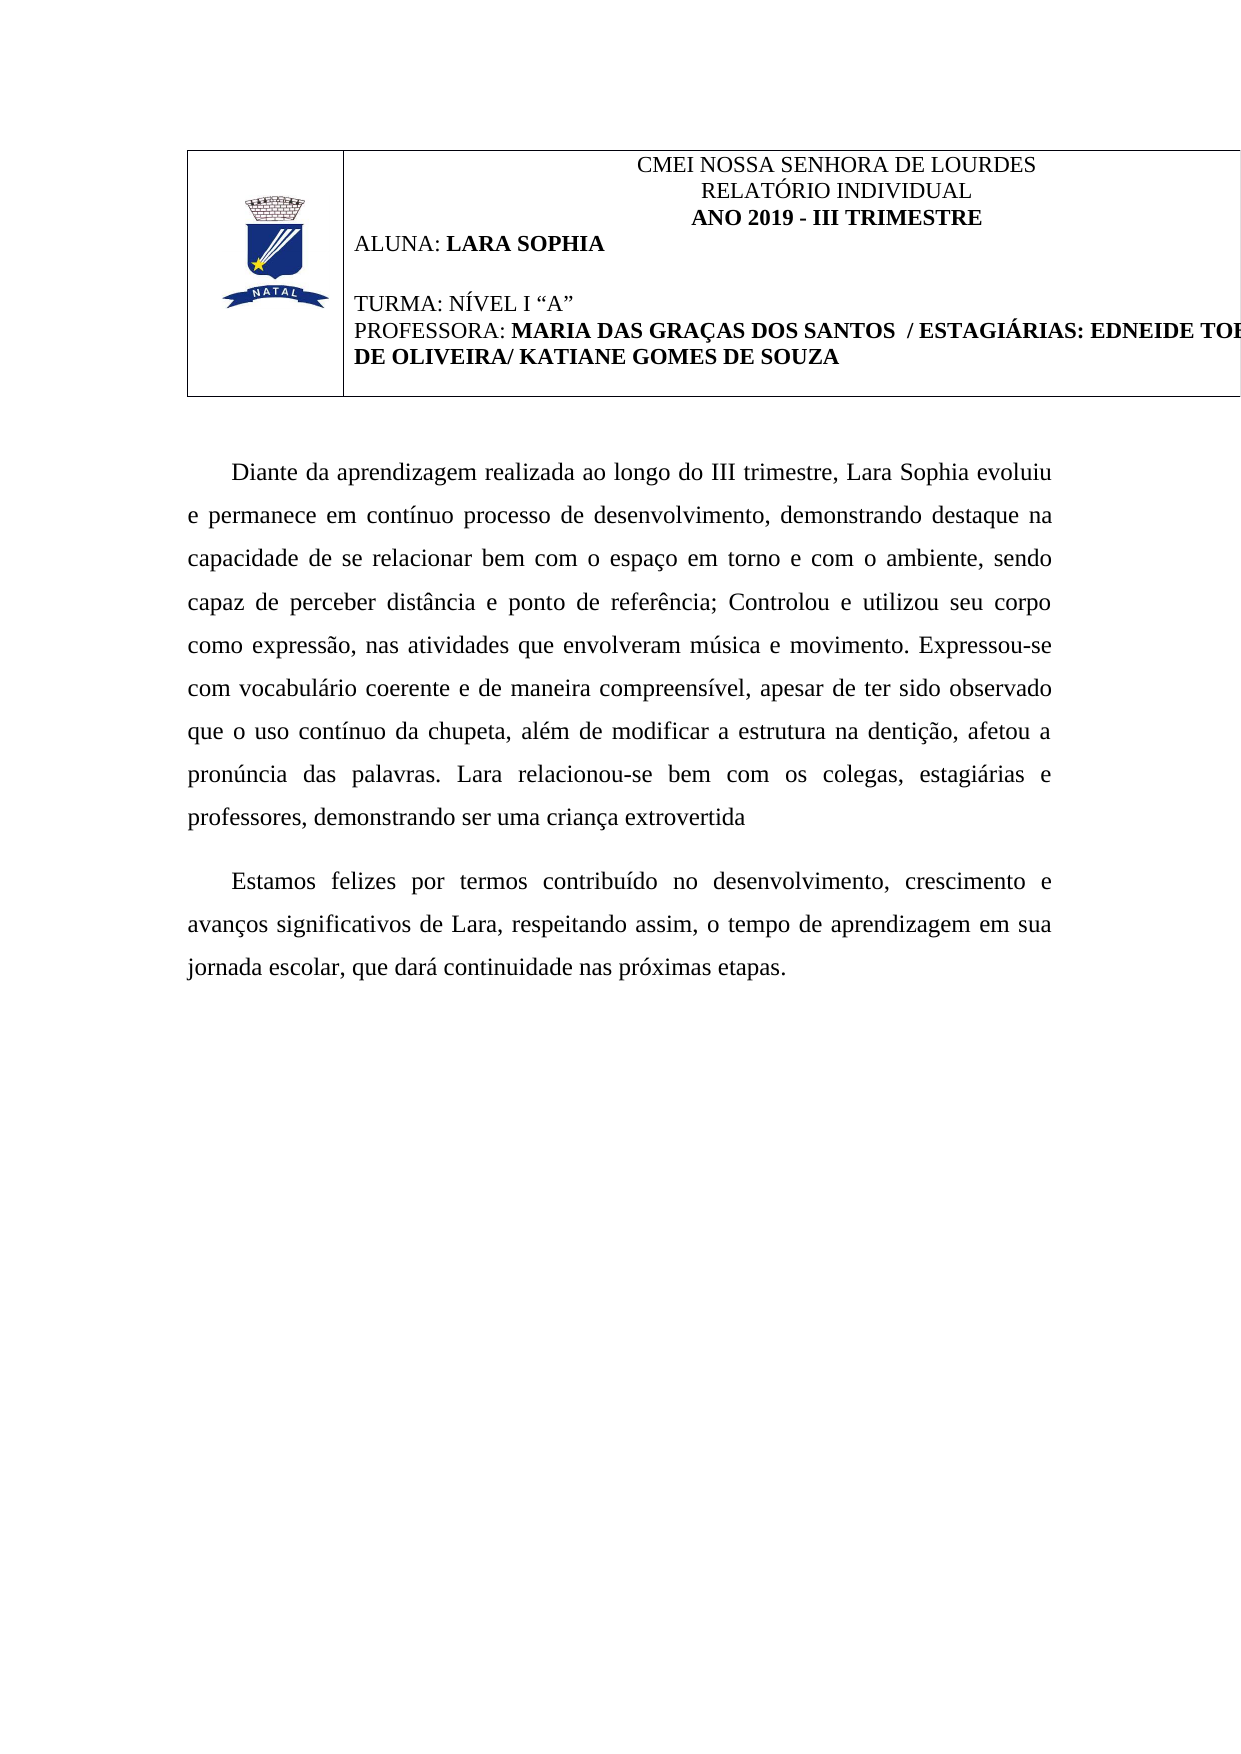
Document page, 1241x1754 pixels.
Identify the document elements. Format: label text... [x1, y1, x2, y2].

text Diante da aprendizagem realizada ao longo do III trimestre, Lara Sophia evoluiu e permanece em contínuo processo de desenvolvimento, demonstrando destaque na capacidade de se relacionar bem com o espaço em torno e com o ambiente, sendo capaz de perceber distância e ponto de referência; Controlou e utilizou seu corpo como expressão, nas atividades que envolveram música e movimento. Expressou-se com vocabulário coerente e de maneira compreensível, apesar de ter sido observado que o uso contínuo da chupeta, além de modificar a estrutura na dentição, afetou a pronúncia das palavras. Lara relacionou-se bem com os colegas, estagiárias e professores, demonstrando ser uma criança extrovertida [187, 457, 1053, 831]
picture [221, 195, 330, 309]
text Estamos felizes por termos contribuído no desenvolvimento, crescimento e avanços significativos de Lara, respeitando assim, o tempo de aprendizagem em sua jornada escolar, que dará continuidade nas próximas etapas. [187, 866, 1053, 981]
table_header [188, 151, 343, 396]
table_header CMEI NOSSA SENHORA DE LOURDES RELATÓRIO INDIVIDUAL ANO 2019 - III TRIMESTRE ALUNA: LARA SOPHIA TURMA: NÍVEL I “A” PROFESSORA: MARIA DAS GRAÇAS DOS SANTOS / ESTAGIÁRIAS: EDNEIDE TOBIAS DE OLIVEIRA/ KATIANE GOMES DE SOUZA [344, 151, 1240, 396]
